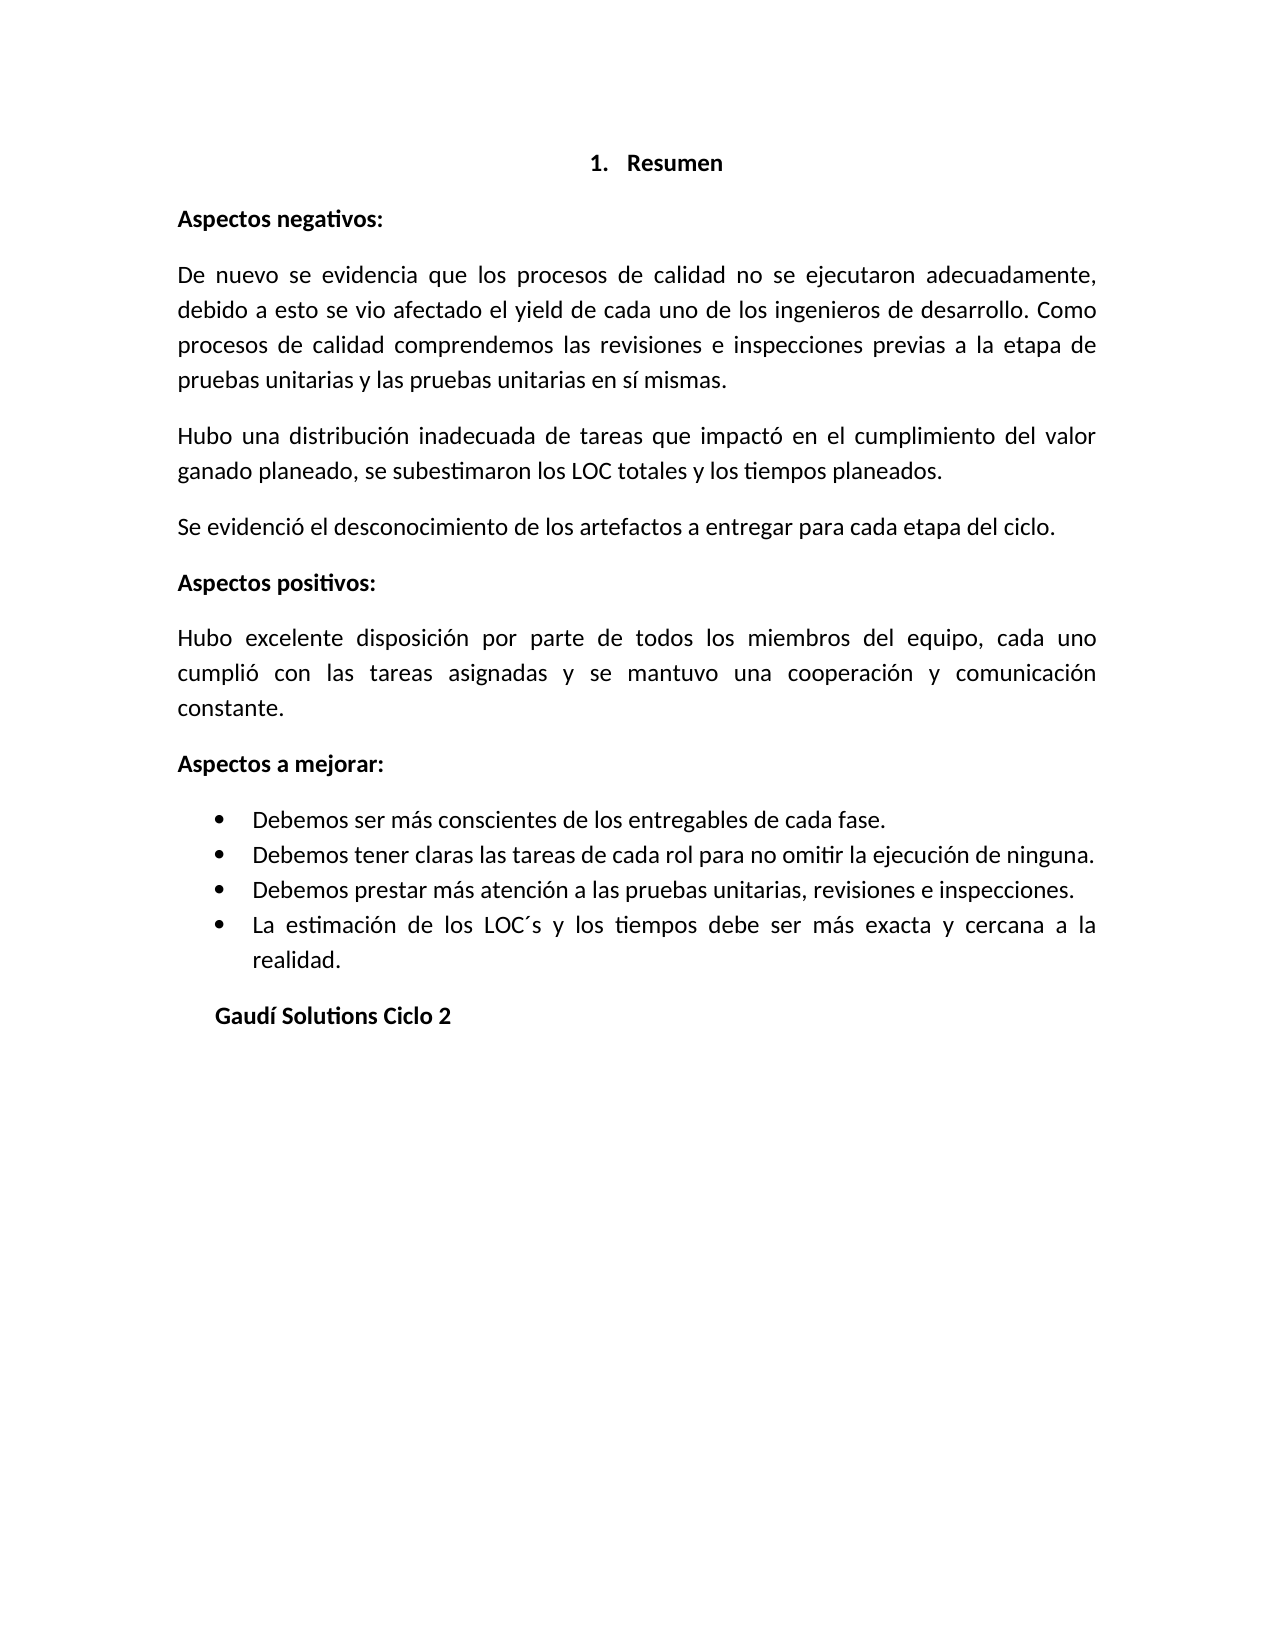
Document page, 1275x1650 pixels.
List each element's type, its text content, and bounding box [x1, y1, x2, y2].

text Hubo una distribución inadecuada de tareas que impactó en el cumplimiento del valor ganado planeado, se subestimaron los LOC totales y los tiempos planeados. [177, 420, 1098, 486]
text Gaudí Solutions Ciclo 2 [215, 1000, 1098, 1031]
text Aspectos a mejorar: [177, 748, 1098, 779]
text Se evidenció el desconocimiento de los artefactos a entregar para cada etapa del ciclo. [177, 511, 1098, 541]
text Resumen [215, 148, 1098, 178]
text Aspectos positivos: [177, 567, 1098, 597]
list Debemos ser más conscientes de los entregables de cada fase. [215, 804, 1098, 835]
list Debemos tener claras las tareas de cada rol para no omitir la ejecución de ninguna. [215, 839, 1098, 870]
list Debemos prestar más atención a las pruebas unitarias, revisiones e inspecciones. [215, 874, 1098, 905]
text De nuevo se evidencia que los procesos de calidad no se ejecutaron adecuadamente, debido a esto se vio afectado el yield de cada uno de los ingenieros de desarrollo. Como procesos de calidad comprendemos las revisiones e inspecciones previas a la etapa de pruebas unitarias y las pruebas unitarias en sí mismas. [177, 259, 1098, 395]
list La estimación de los LOC´s y los tiempos debe ser más exacta y cercana a la realidad. [215, 909, 1098, 975]
text Aspectos negativos: [177, 203, 1098, 234]
text Hubo excelente disposición por parte de todos los miembros del equipo, cada uno cumplió con las tareas asignadas y se mantuvo una cooperación y comunicación constante. [177, 623, 1098, 723]
